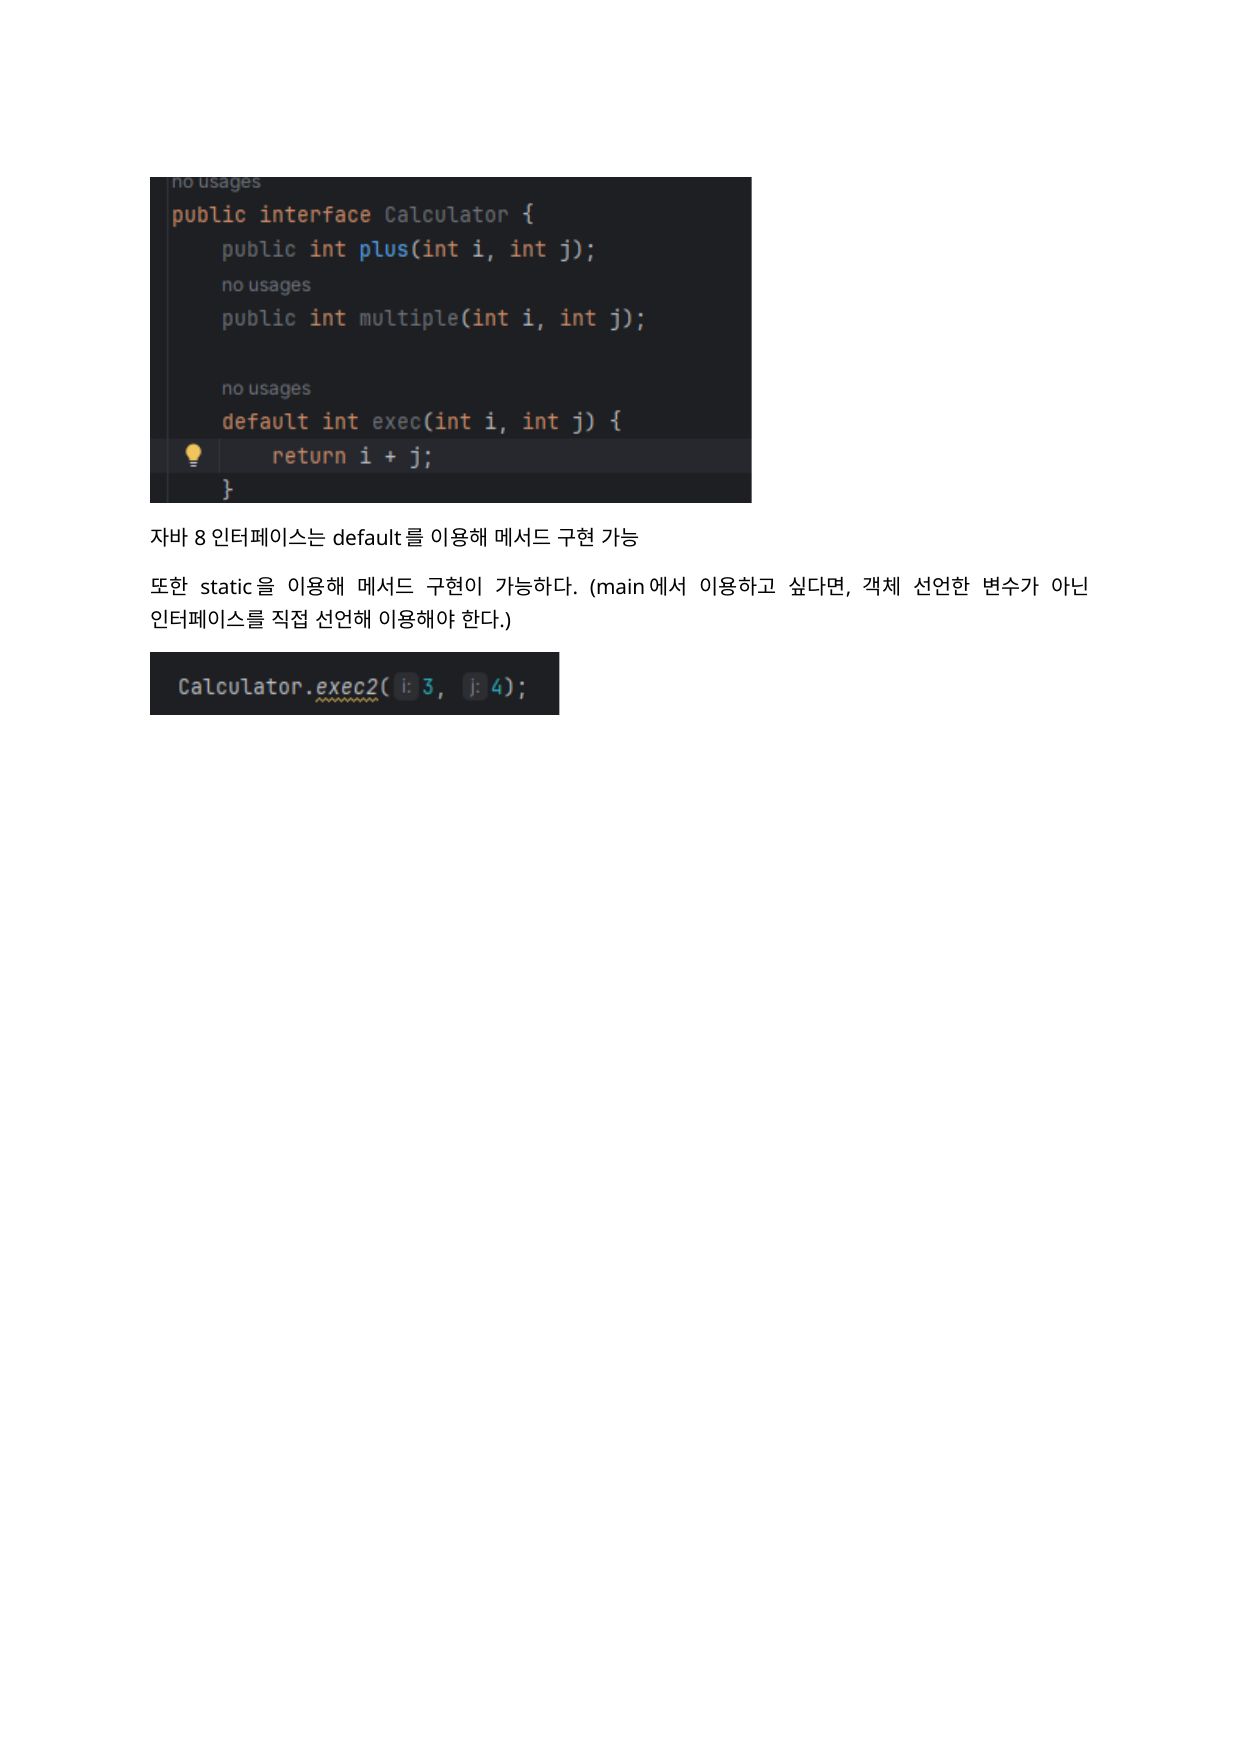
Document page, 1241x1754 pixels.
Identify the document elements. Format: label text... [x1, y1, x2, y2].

text 자바 8 인터페이스는 default를 이용해 메서드 구현 가능 [150, 521, 1090, 551]
picture [150, 652, 560, 715]
picture [150, 177, 752, 503]
text 또한 static을 이용해 메서드 구현이 가능하다. (main에서 이용하고 싶다면, 객체 선언한 변수가 아닌 인터페이스를 직접 선언해 이용해야 한다.) [150, 570, 1090, 633]
